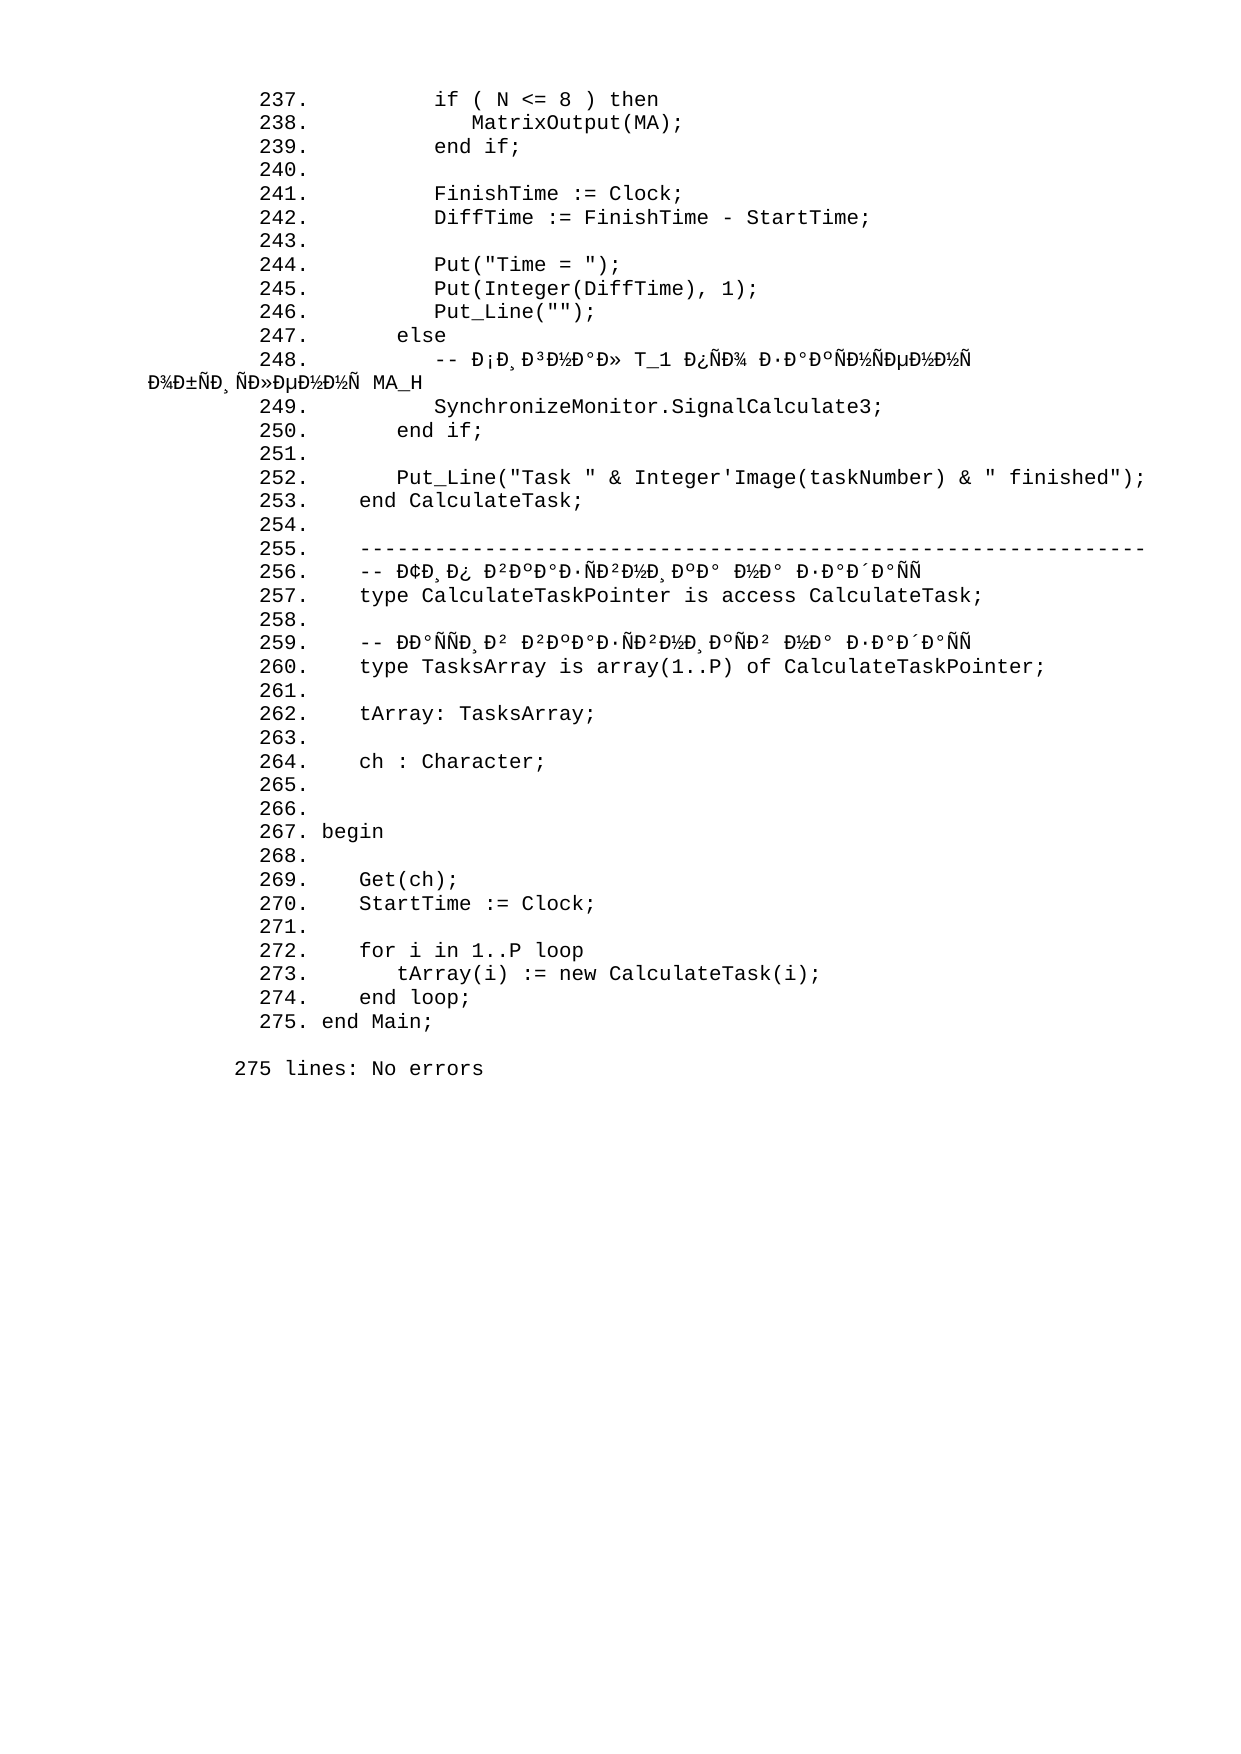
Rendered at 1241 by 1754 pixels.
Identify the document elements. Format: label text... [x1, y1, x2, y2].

text 261. [148, 680, 1152, 703]
text 244. Put("Time = "); [148, 254, 1152, 278]
text 240. [148, 159, 1152, 183]
text 248. -- Ð¡Ð¸Ð³Ð½Ð°Ð» T_1 Ð¿ÑÐ¾ Ð·Ð°ÐºÑÐ½ÑÐµÐ½Ð½Ñ Ð¾Ð±ÑÐ¸ÑÐ»ÐµÐ½Ð½Ñ MA_H [148, 349, 1152, 396]
text 262. tArray: TasksArray; [148, 703, 1152, 727]
text 275. end Main; [148, 1011, 1152, 1034]
text 250. end if; [148, 419, 1152, 443]
text 254. [148, 514, 1152, 538]
text 267. begin [148, 822, 1152, 845]
text 247. else [148, 325, 1152, 349]
text 259. -- ÐÐ°ÑÑÐ¸Ð² Ð²ÐºÐ°Ð·ÑÐ²Ð½Ð¸ÐºÑÐ² Ð½Ð° Ð·Ð°Ð´Ð°ÑÑ [148, 632, 1152, 656]
text 249. SynchronizeMonitor.SignalCalculate3; [148, 396, 1152, 419]
text 263. [148, 727, 1152, 751]
text 273. tArray(i) := new CalculateTask(i); [148, 963, 1152, 987]
text 272. for i in 1..P loop [148, 940, 1152, 963]
text 268. [148, 845, 1152, 869]
text 255. --------------------------------------------------------------- [148, 538, 1152, 561]
text 258. [148, 609, 1152, 632]
text 270. StartTime := Clock; [148, 892, 1152, 916]
text 265. [148, 774, 1152, 798]
text 239. end if; [148, 136, 1152, 159]
text 237. if ( N <= 8 ) then [148, 88, 1152, 112]
text 238. MatrixOutput(MA); [148, 112, 1152, 136]
text 242. DiffTime := FinishTime - StartTime; [148, 207, 1152, 230]
text 245. Put(Integer(DiffTime), 1); [148, 278, 1152, 301]
text 253. end CalculateTask; [148, 491, 1152, 514]
text 256. -- Ð¢Ð¸Ð¿ Ð²ÐºÐ°Ð·ÑÐ²Ð½Ð¸ÐºÐ° Ð½Ð° Ð·Ð°Ð´Ð°ÑÑ [148, 561, 1152, 585]
text 251. [148, 443, 1152, 467]
text 271. [148, 916, 1152, 940]
text 246. Put_Line(""); [148, 301, 1152, 325]
text 241. FinishTime := Clock; [148, 183, 1152, 207]
text 252. Put_Line("Task " & Integer'Image(taskNumber) & " finished"); [148, 467, 1152, 491]
text 269. Get(ch); [148, 869, 1152, 892]
text 243. [148, 230, 1152, 254]
text 266. [148, 798, 1152, 822]
text 257. type CalculateTaskPointer is access CalculateTask; [148, 585, 1152, 609]
text 264. ch : Character; [148, 751, 1152, 774]
text 275 lines: No errors [148, 1058, 1152, 1082]
text 260. type TasksArray is array(1..P) of CalculateTaskPointer; [148, 656, 1152, 680]
text 274. end loop; [148, 987, 1152, 1011]
